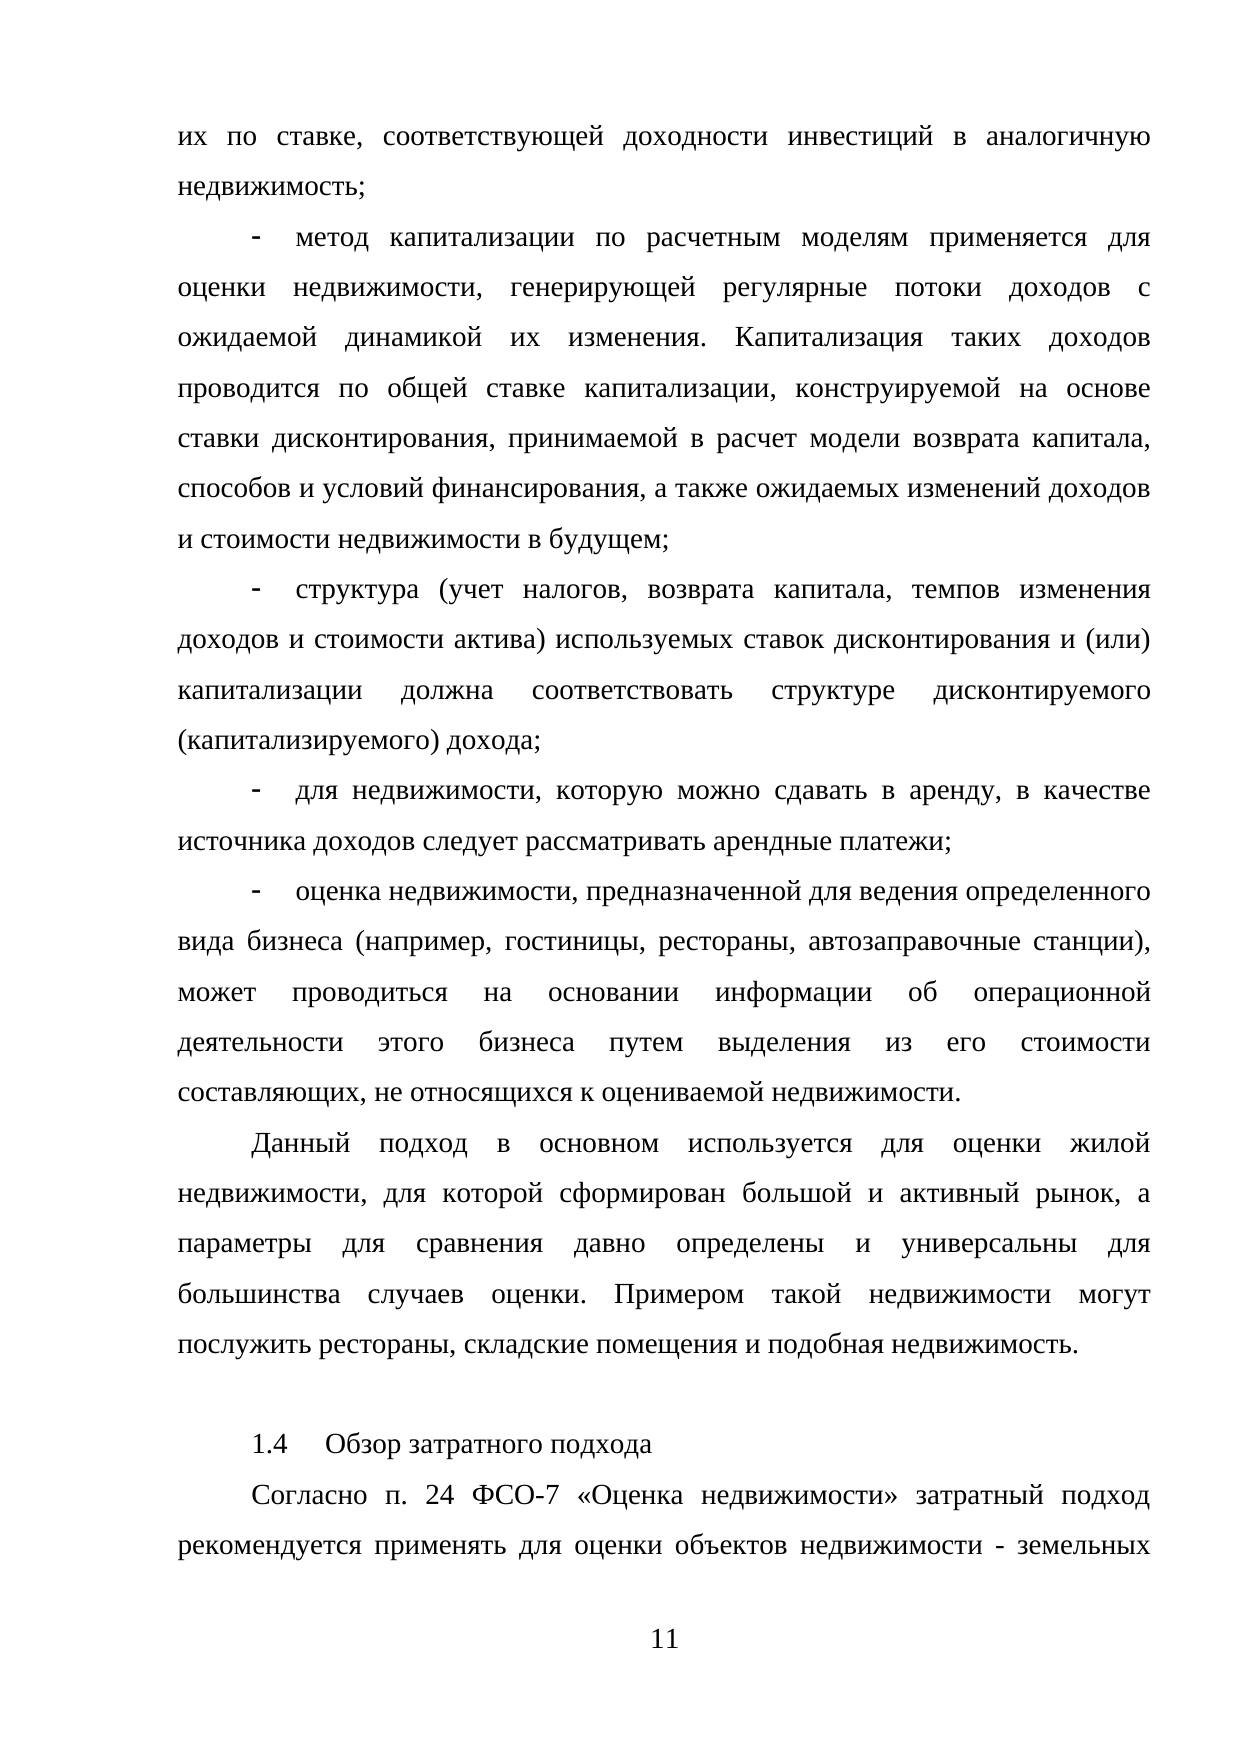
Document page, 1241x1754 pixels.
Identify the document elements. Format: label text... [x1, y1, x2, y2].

list Обзор затратного подхода [251, 1427, 1152, 1460]
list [177, 118, 1152, 202]
list структура (учет налогов, возврата капитала, темпов изменения доходов и стоимости актива) используемых ставок дисконтирования и (или) капитализации должна соответствовать структуре дисконтируемого (капитализируемого) дохода; [177, 571, 1152, 756]
text Данный подход в основном используется для оценки жилой недвижимости, для которой сформирован большой и активный рынок, а параметры для сравнения давно определены и универсальны для большинства случаев оценки. Примером такой недвижимости могут послужить рестораны, складские помещения и подобная недвижимость. [177, 1125, 1152, 1359]
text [177, 1477, 1152, 1561]
list метод капитализации по расчетным моделям применяется для оценки недвижимости, генерирующей регулярные потоки доходов с ожидаемой динамикой их изменения. Капитализация таких доходов проводится по общей ставке капитализации, конструируемой на основе ставки дисконтирования, принимаемой в расчет модели возврата капитала, способов и условий финансирования, а также ожидаемых изменений доходов и стоимости недвижимости в будущем; [177, 219, 1152, 554]
list оценка недвижимости, предназначенной для ведения определенного вида бизнеса (например, гостиницы, рестораны, автозаправочные станции), может проводиться на основании информации об операционной деятельности этого бизнеса путем выделения из его стоимости составляющих, не относящихся к оцениваемой недвижимости. [177, 873, 1152, 1108]
list для недвижимости, которую можно сдавать в аренду, в качестве источника доходов следует рассматривать арендные платежи; [177, 772, 1152, 856]
